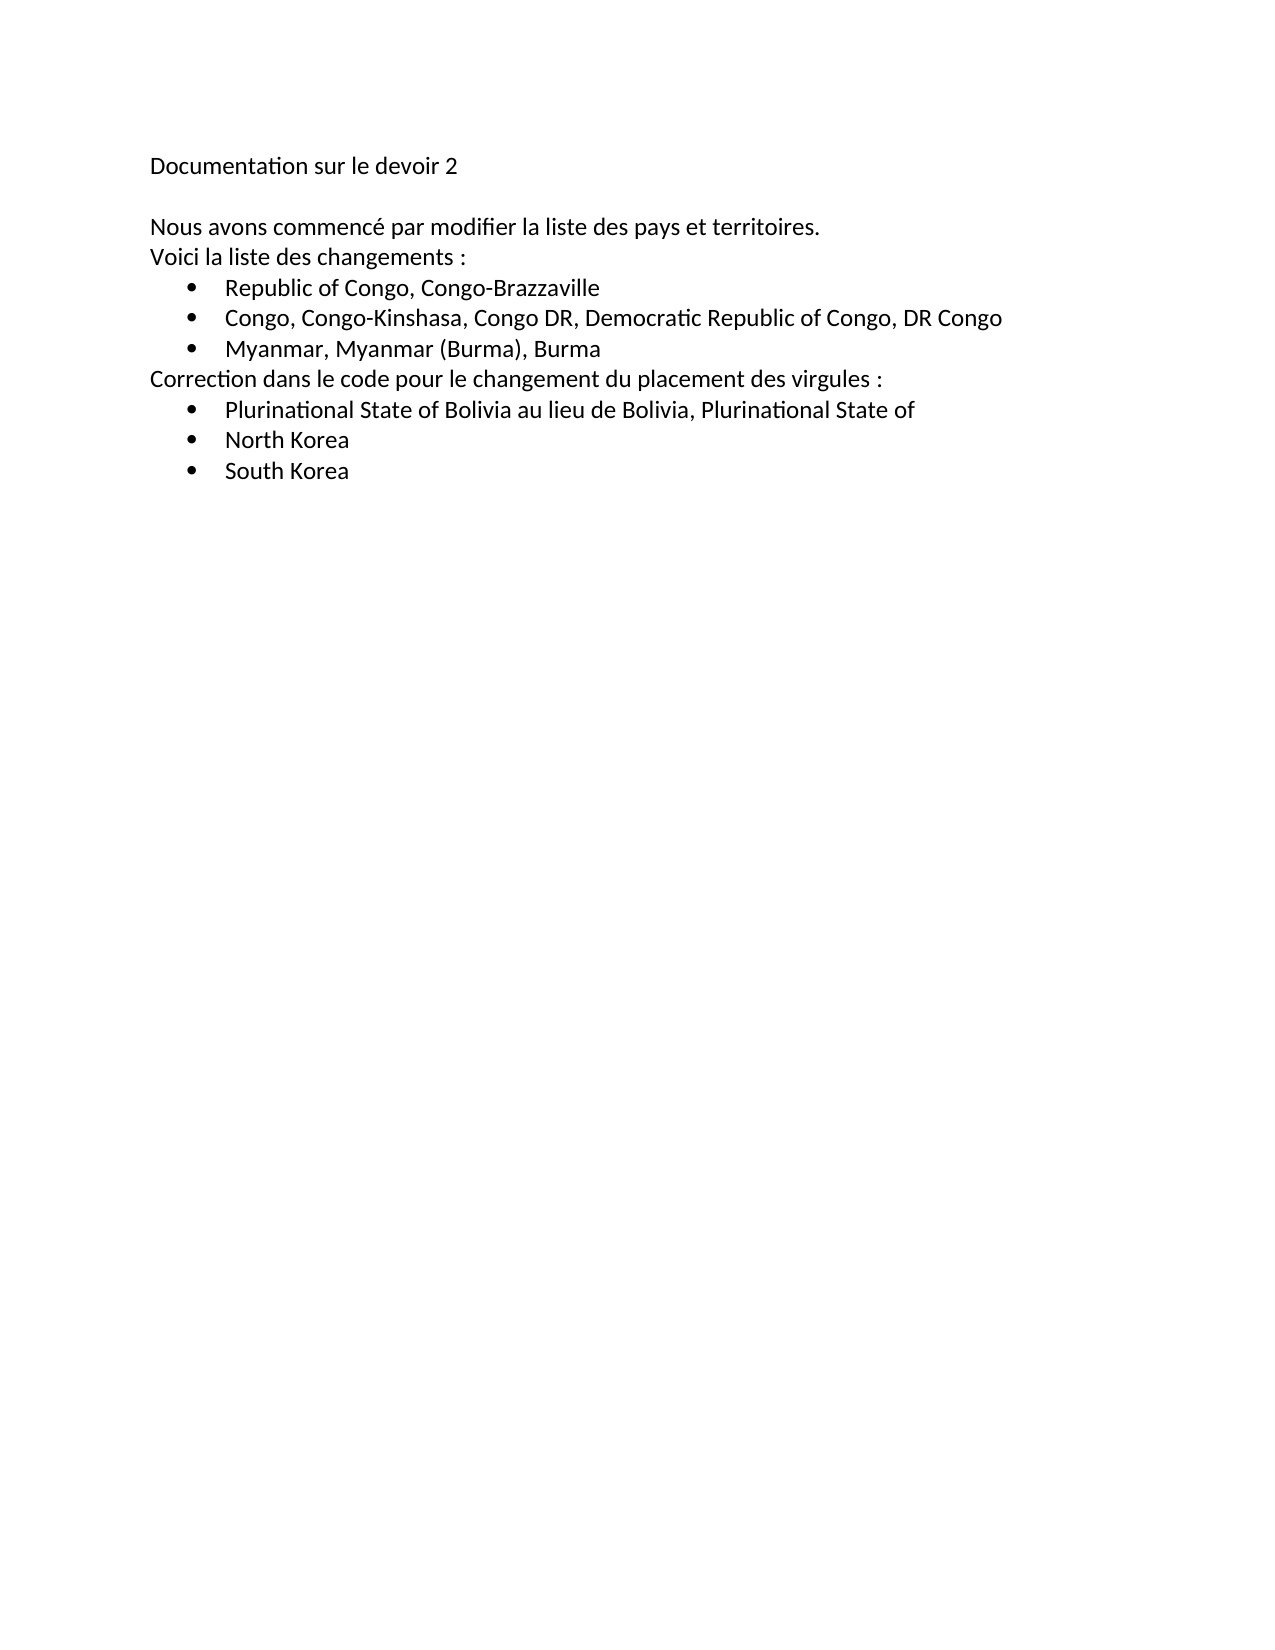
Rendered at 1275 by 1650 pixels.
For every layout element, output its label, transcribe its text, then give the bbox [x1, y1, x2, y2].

text Documentation sur le devoir 2 [150, 150, 1125, 181]
text Correction dans le code pour le changement du placement des virgules : [150, 364, 1125, 394]
list Plurinational State of Bolivia au lieu de Bolivia, Plurinational State of [187, 394, 1125, 425]
text Nous avons commencé par modifier la liste des pays et territoires. [150, 211, 1125, 242]
list Myanmar, Myanmar (Burma), Burma [187, 333, 1125, 364]
list Congo, Congo-Kinshasa, Congo DR, Democratic Republic of Congo, DR Congo [187, 303, 1125, 333]
text Voici la liste des changements : [150, 242, 1125, 272]
list Republic of Congo, Congo-Brazzaville [187, 272, 1125, 303]
list South Korea [187, 455, 1125, 486]
list North Korea [187, 425, 1125, 455]
